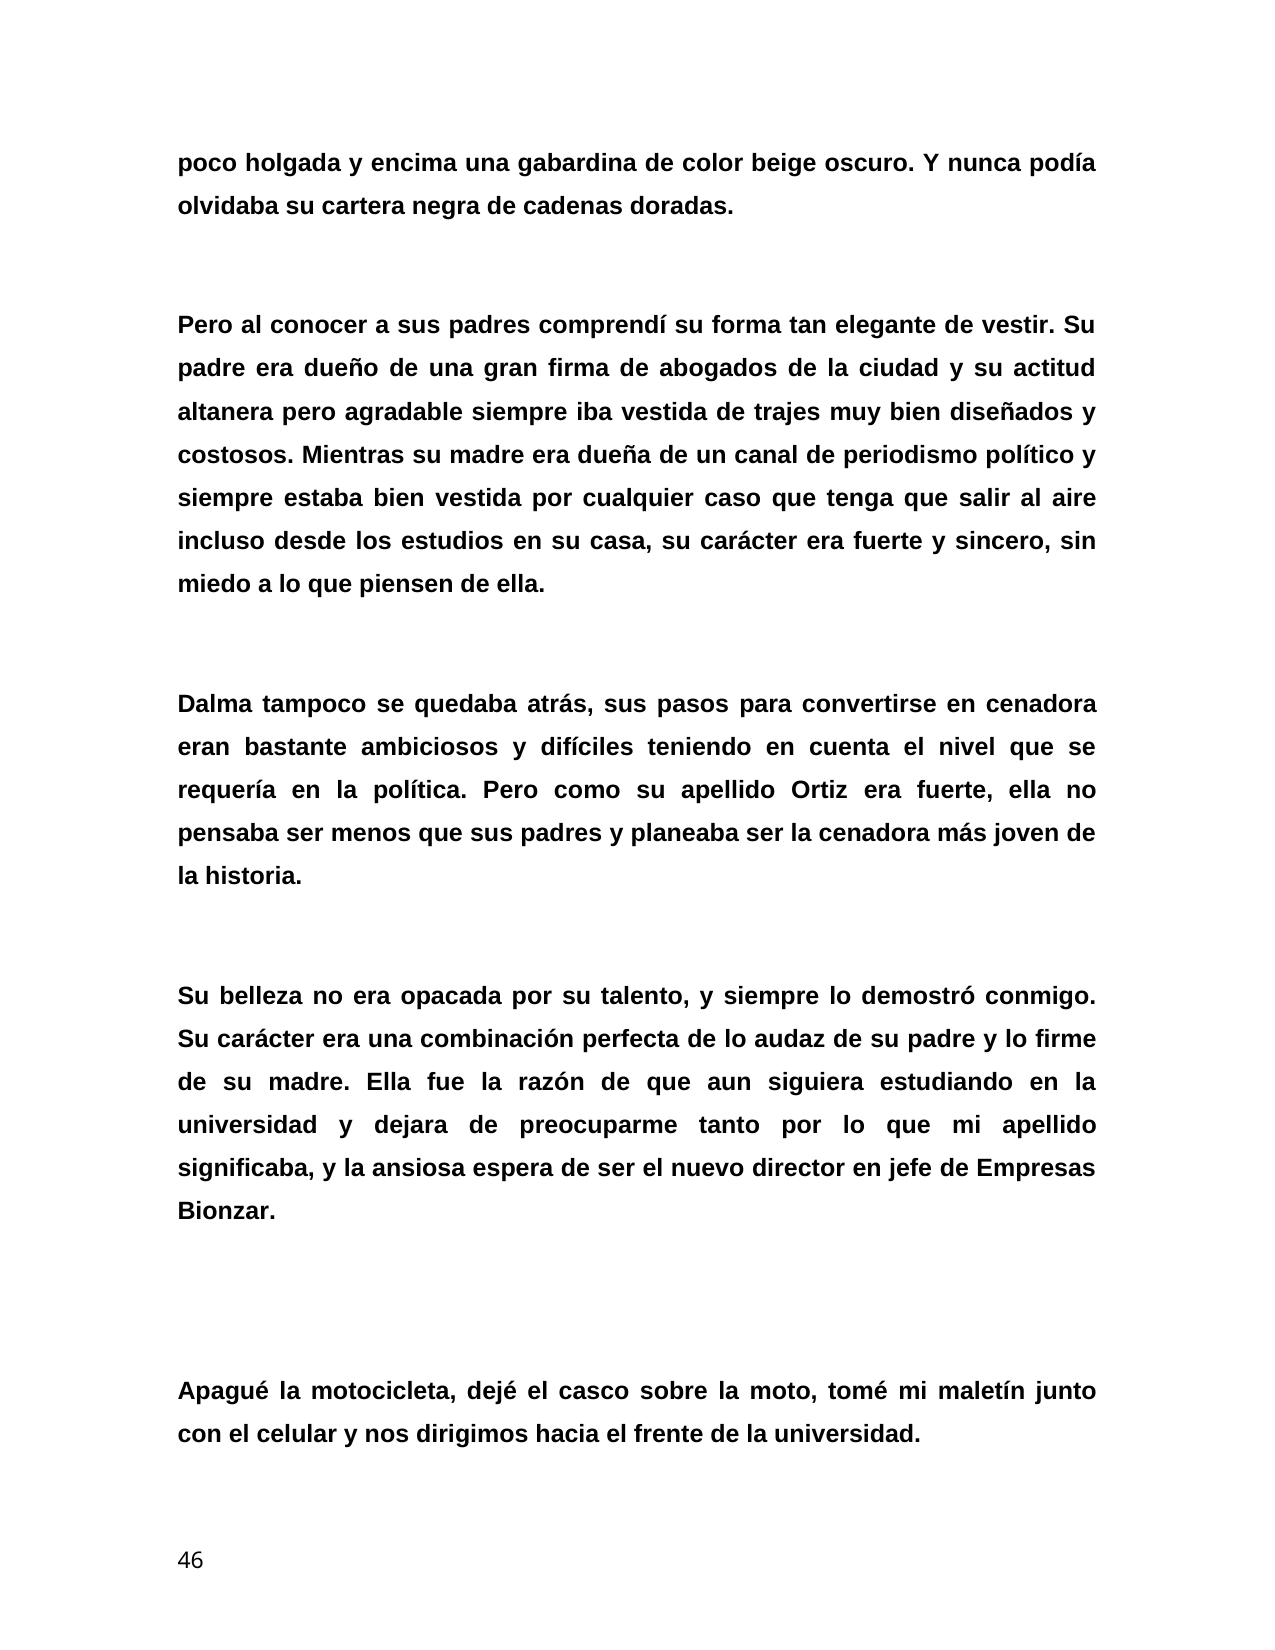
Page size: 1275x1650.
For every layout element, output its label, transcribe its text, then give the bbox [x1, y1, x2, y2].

text Apagué la motocicleta, dejé el casco sobre la moto, tomé mi maletín junto con el celular y nos dirigimos hacia el frente de la universidad. [177, 1376, 1098, 1448]
text Su belleza no era opacada por su talento, y siempre lo demostró conmigo. Su carácter era una combinación perfecta de lo audaz de su padre y lo firme de su madre. Ella fue la razón de que aun siguiera estudiando en la universidad y dejara de preocuparme tanto por lo que mi apellido significaba, y la ansiosa espera de ser el nuevo director en jefe de Empresas Bionzar. [177, 981, 1098, 1225]
text Dalma tampoco se quedaba atrás, sus pasos para convertirse en cenadora eran bastante ambiciosos y difíciles teniendo en cuenta el nivel que se requería en la política. Pero como su apellido Ortiz era fuerte, ella no pensaba ser menos que sus padres y planeaba ser la cenadora más joven de la historia. [177, 689, 1098, 890]
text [177, 148, 1098, 219]
text Pero al conocer a sus padres comprendí su forma tan elegante de vestir. Su padre era dueño de una gran firma de abogados de la ciudad y su actitud altanera pero agradable siempre iba vestida de trajes muy bien diseñados y costosos. Mientras su madre era dueña de un canal de periodismo político y siempre estaba bien vestida por cualquier caso que tenga que salir al aire incluso desde los estudios en su casa, su carácter era fuerte y sincero, sin miedo a lo que piensen de ella. [177, 310, 1098, 598]
